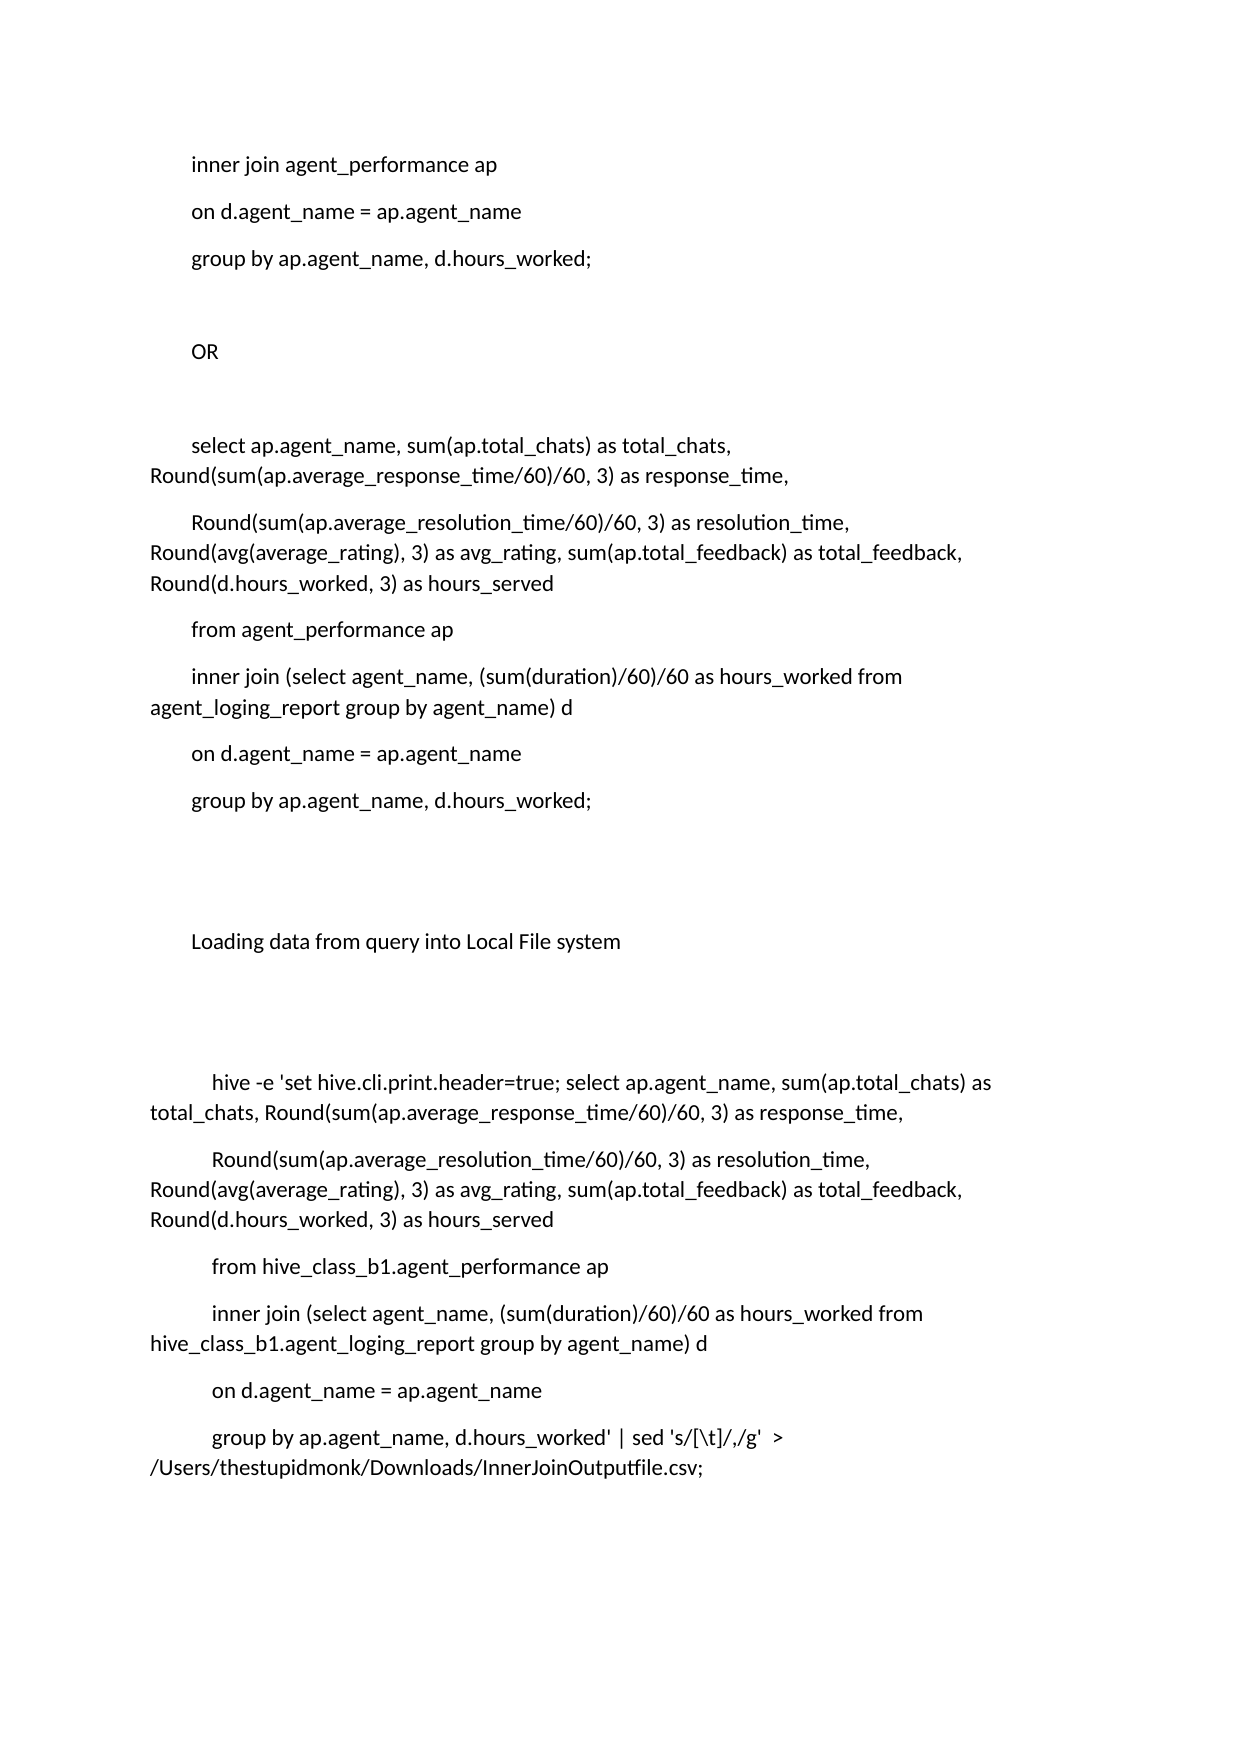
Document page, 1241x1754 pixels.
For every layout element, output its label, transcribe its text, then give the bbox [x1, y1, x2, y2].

text inner join agent_performance ap [150, 150, 1090, 178]
text from hive_class_b1.agent_performance ap [150, 1252, 1090, 1280]
text group by ap.agent_name, d.hours_worked; [150, 786, 1090, 814]
text inner join (select agent_name, (sum(duration)/60)/60 as hours_worked from agent_loging_report group by agent_name) d [150, 662, 1090, 721]
text on d.agent_name = ap.agent_name [150, 1376, 1090, 1404]
text group by ap.agent_name, d.hours_worked' | sed 's/[\t]/,/g' > /Users/thestupidmonk/Downloads/InnerJoinOutputfile.csv; [150, 1423, 1090, 1481]
text Loading data from query into Local File system [150, 927, 1090, 955]
text on d.agent_name = ap.agent_name [150, 197, 1090, 225]
text group by ap.agent_name, d.hours_worked; [150, 244, 1090, 272]
text inner join (select agent_name, (sum(duration)/60)/60 as hours_worked from hive_class_b1.agent_loging_report group by agent_name) d [150, 1299, 1090, 1357]
text from agent_performance ap [150, 616, 1090, 644]
text on d.agent_name = ap.agent_name [150, 739, 1090, 768]
text select ap.agent_name, sum(ap.total_chats) as total_chats, Round(sum(ap.average_response_time/60)/60, 3) as response_time, [150, 431, 1090, 489]
text OR [150, 337, 1090, 366]
text hive -e 'set hive.cli.print.header=true; select ap.agent_name, sum(ap.total_chats) as total_chats, Round(sum(ap.average_response_time/60)/60, 3) as response_time, [150, 1068, 1090, 1126]
